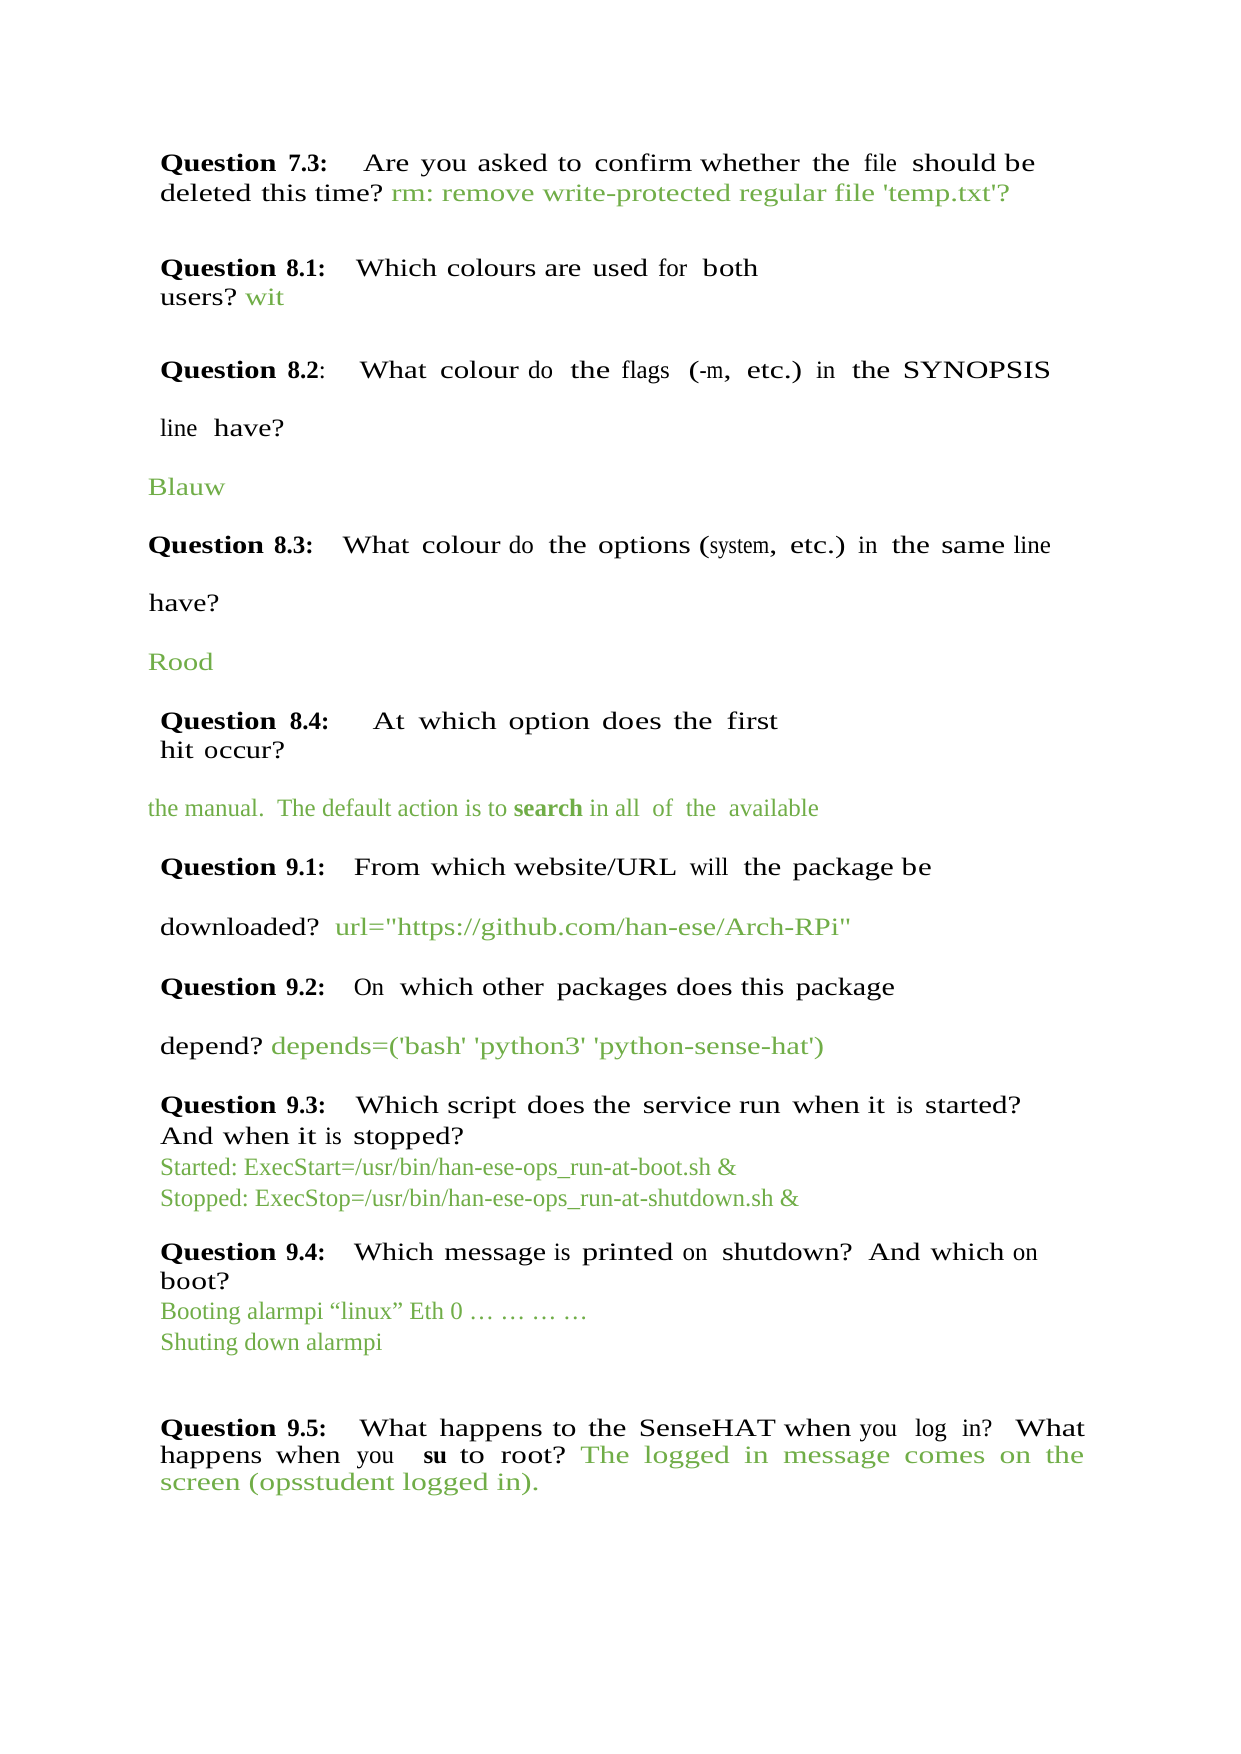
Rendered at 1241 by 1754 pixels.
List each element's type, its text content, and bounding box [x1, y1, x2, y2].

text Question 8.3: What colour do the options (system, etc.) in the same line have? [148, 530, 1052, 617]
text Started: ExecStart=/usr/bin/han-ese-ops_run-at-boot.sh & [160, 1152, 1084, 1181]
text Question 9.2: On which other packages does this package depend? depends=('bash' 'python3' 'python-sense-hat') [160, 972, 990, 1060]
text the manual. The default action is to search in all of the available [148, 793, 1052, 822]
text Rood [148, 647, 1052, 676]
text Question 8.4: At which option does the first hit occur? [160, 706, 778, 763]
text Booting alarmpi “linux” Eth 0 … … … … [148, 1296, 1093, 1325]
text Question 9.1: From which website/URL will the package be downloaded? url="https://github.com/han-ese/Arch-RPi" [160, 852, 990, 940]
text Question 8.1: Which colours are used for both users? wit [160, 253, 759, 311]
text Question 7.3: Are you asked to confirm whether the file should be deleted this time? rm: remove write-protected regular file 'temp.txt'? [160, 148, 1084, 207]
text Question 9.5: What happens to the SenseHAT when you log in? What happens when you su to root? The logged in message comes on the screen (opsstudent logged in). [160, 1414, 1085, 1496]
text Blauw [148, 472, 1052, 501]
text Shuting down alarmpi [148, 1327, 1093, 1356]
text Question 9.4: Which message is printed on shutdown? And which on boot? [160, 1237, 1093, 1295]
text Question 8.2: What colour do the flags (-m, etc.) in the SYNOPSIS line have? [160, 355, 1052, 442]
text Question 9.3: Which script does the service run when it is started? And when it is stopped? [160, 1091, 1084, 1150]
text Stopped: ExecStop=/usr/bin/han-ese-ops_run-at-shutdown.sh & [160, 1183, 1084, 1211]
